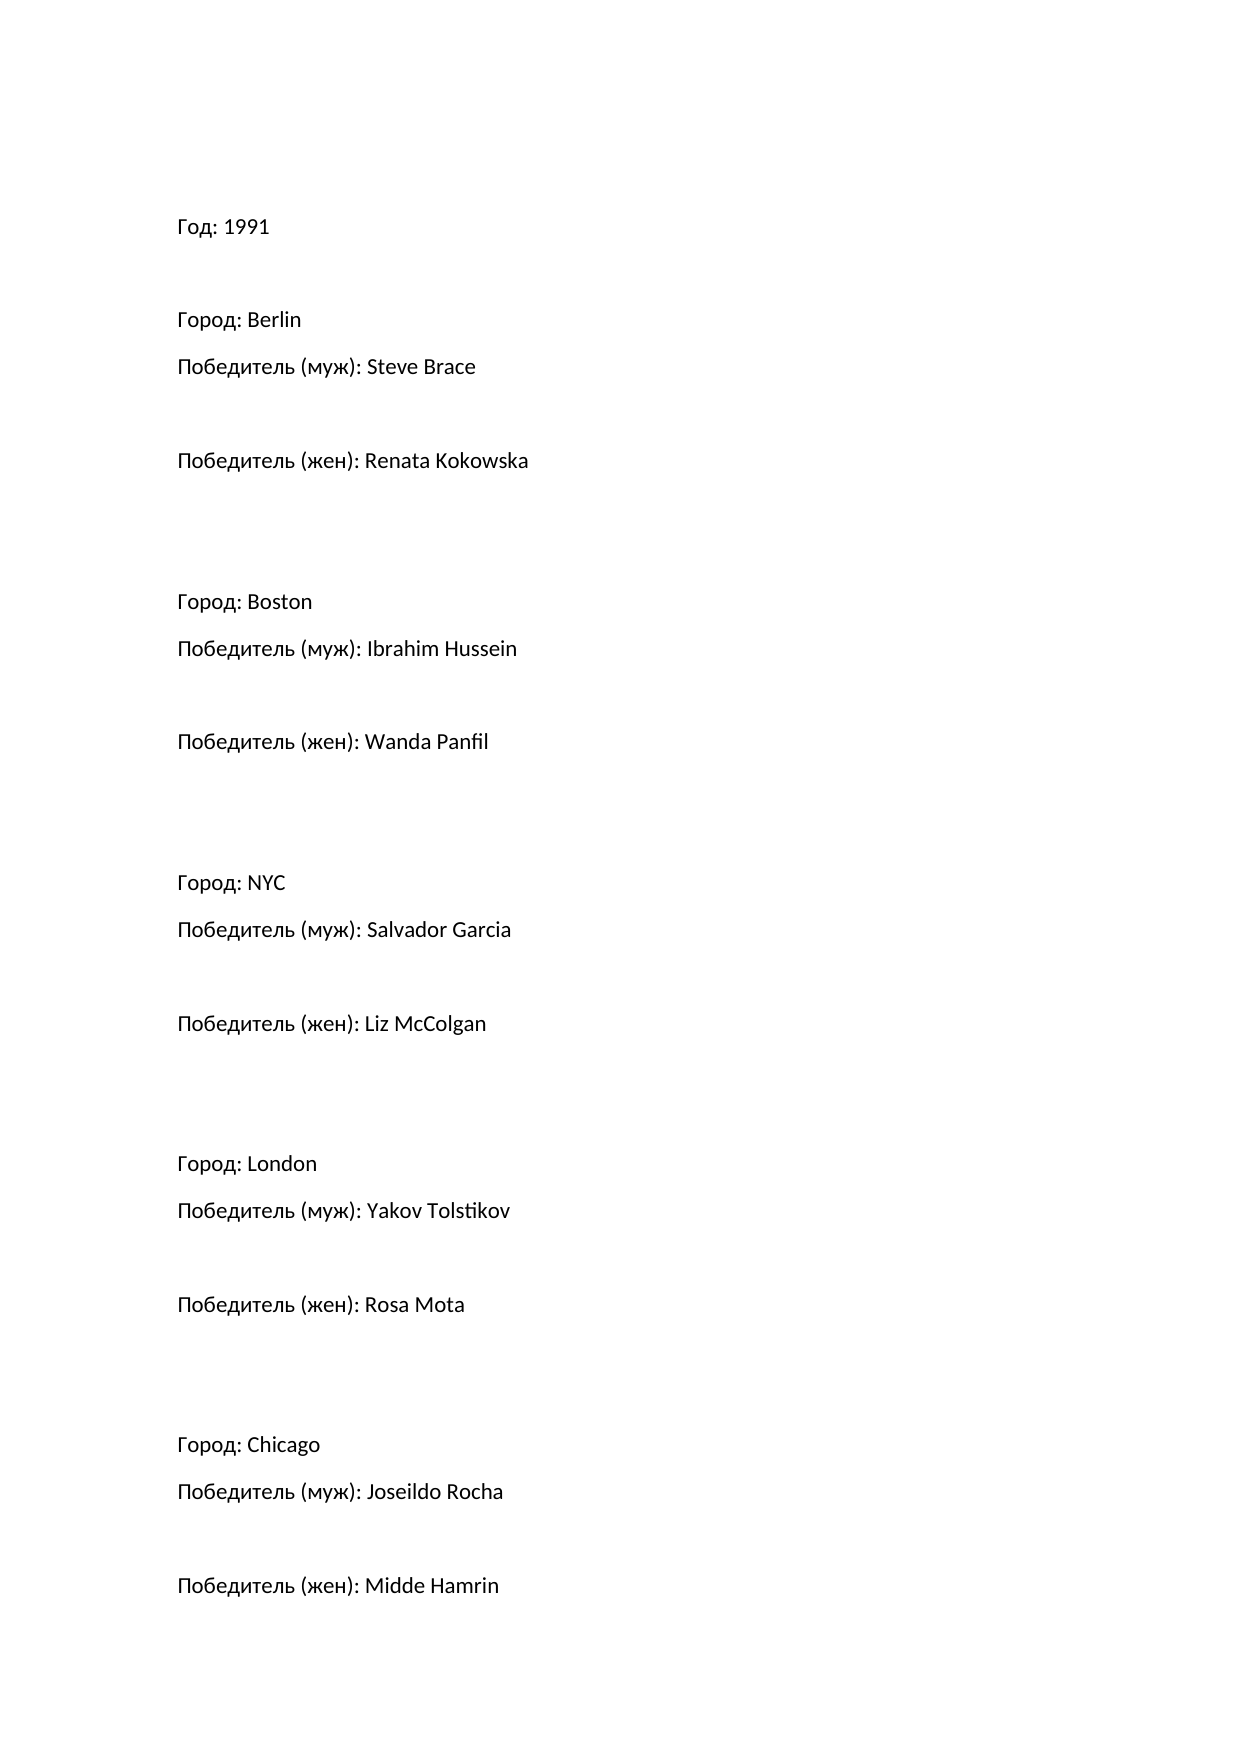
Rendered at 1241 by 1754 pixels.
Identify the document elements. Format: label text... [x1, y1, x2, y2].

text Победитель (муж): Ibrahim Hussein [177, 634, 1152, 662]
text Победитель (жен): Rosa Mota [177, 1290, 1152, 1318]
text Победитель (муж): Salvador Garcia [177, 915, 1152, 943]
text Победитель (жен): Wanda Panfil [177, 727, 1152, 756]
text Город: Berlin [177, 306, 1152, 334]
text Город: Chicago [177, 1431, 1152, 1459]
text Город: Boston [177, 587, 1152, 615]
text Победитель (жен): Renata Kokowska [177, 446, 1152, 474]
text Победитель (жен): Midde Hamrin [177, 1571, 1152, 1599]
text Победитель (муж): Yakov Tolstikov [177, 1196, 1152, 1224]
text Победитель (жен): Liz McColgan [177, 1009, 1152, 1037]
text Год: 1991 [177, 212, 1152, 240]
text Победитель (муж): Steve Brace [177, 352, 1152, 381]
text Город: NYC [177, 868, 1152, 896]
text Победитель (муж): Joseildo Rocha [177, 1477, 1152, 1506]
text Город: London [177, 1149, 1152, 1177]
